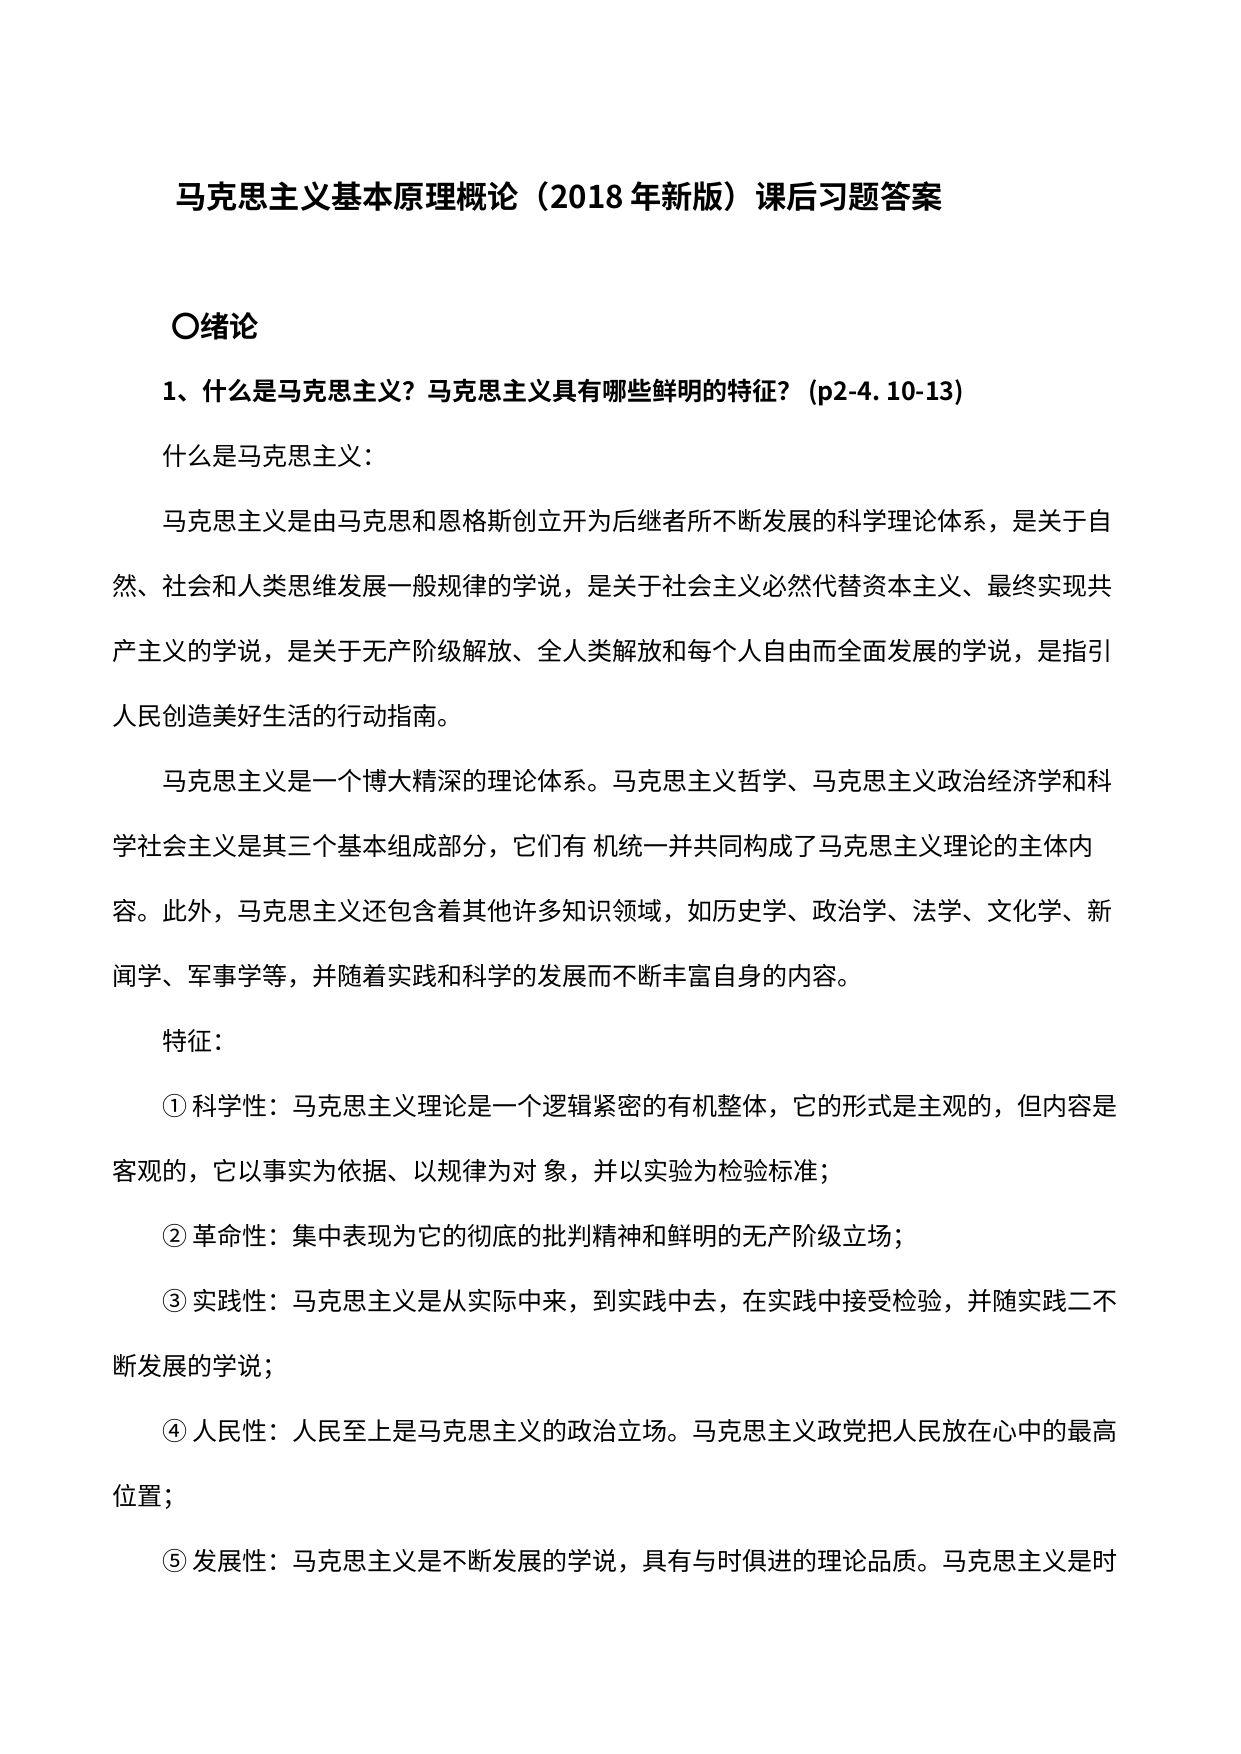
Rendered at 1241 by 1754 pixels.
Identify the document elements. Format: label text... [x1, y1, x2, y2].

text 马克思主义是一个博大精深的理论体系。马克思主义哲学、马克思主义政治经济学和科学社会主义是其三个基本组成部分，它们有 机统一并共同构成了马克思主义理论的主体内容。此外，马克思主义还包含着其他许多知识领域，如历史学、政治学、法学、文化学、新闻学、军事学等，并随着实践和科学的发展而不断丰富自身的内容。 [112, 747, 1128, 1007]
text 特征： [112, 1007, 1128, 1072]
text 马克思主义是由马克思和恩格斯创立开为后继者所不断发展的科学理论体系，是关于自然、社会和人类思维发展一般规律的学说，是关于社会主义必然代替资本主义、最终实现共产主义的学说，是关于无产阶级解放、全人类解放和每个人自由而全面发展的学说，是指引人民创造美好生活的行动指南。 [112, 487, 1128, 747]
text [112, 1527, 1128, 1592]
text 马克思主义基本原理概论（2018年新版）课后习题答案 [112, 162, 1128, 227]
text ③实践性：马克思主义是从实际中来，到实践中去，在实践中接受检验，并随实践二不断发展的学说； [112, 1267, 1128, 1397]
text ①科学性：马克思主义理论是一个逻辑紧密的有机整体，它的形式是主观的，但内容是客观的，它以事实为依据、以规律为对 象，并以实验为检验标准； [112, 1072, 1128, 1202]
text 1、什么是马克思主义？马克思主义具有哪些鲜明的特征？ (p2-4. 10-13) [112, 357, 1128, 422]
text 什么是马克思主义： [112, 422, 1128, 487]
text ④人民性：人民至上是马克思主义的政治立场。马克思主义政党把人民放在心中的最高位置； [112, 1397, 1128, 1527]
text 〇绪论 [112, 292, 1128, 357]
text ②革命性：集中表现为它的彻底的批判精神和鲜明的无产阶级立场； [112, 1202, 1128, 1267]
